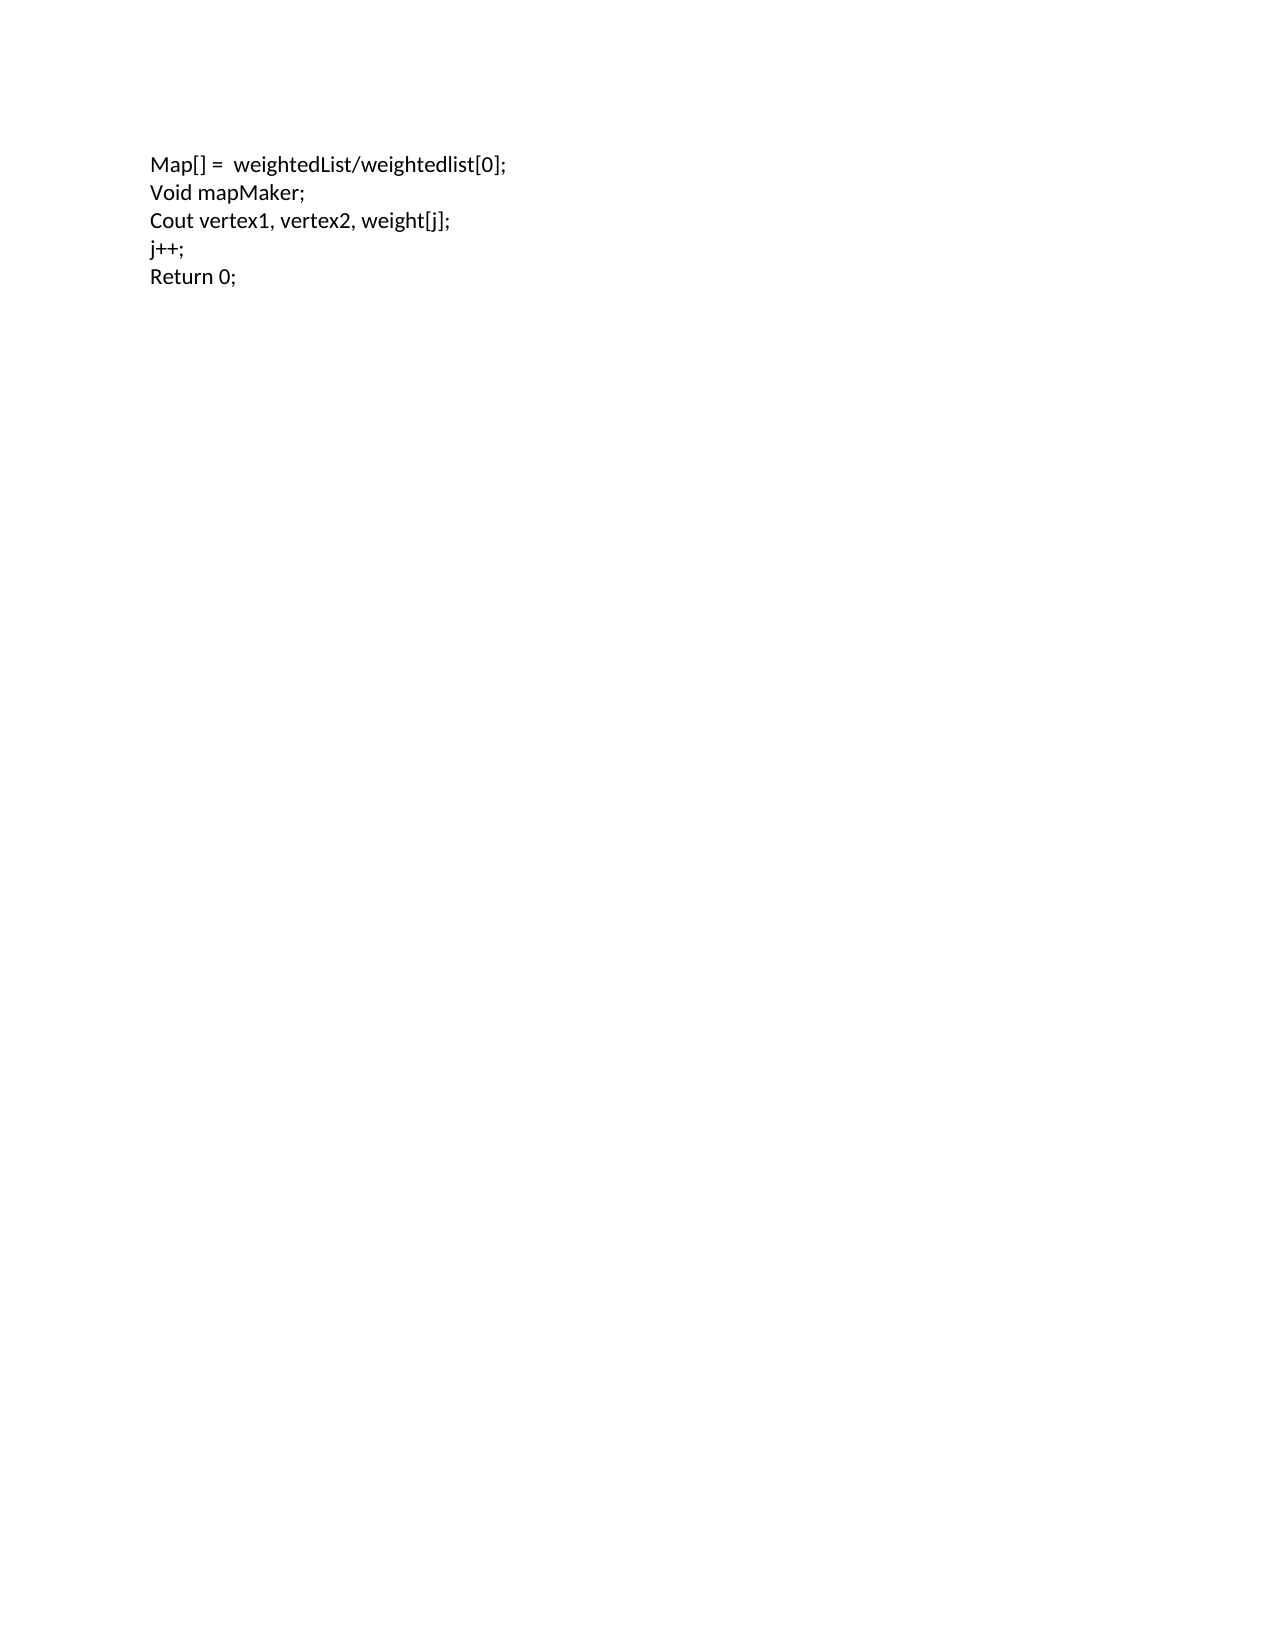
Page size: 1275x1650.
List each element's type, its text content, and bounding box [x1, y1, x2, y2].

text Void mapMaker; [150, 178, 1125, 206]
text Return 0; [150, 262, 1125, 290]
text Map[] = weightedList/weightedlist[0]; [150, 150, 1125, 178]
text j++; [150, 234, 1125, 262]
text Cout vertex1, vertex2, weight[j]; [150, 206, 1125, 234]
